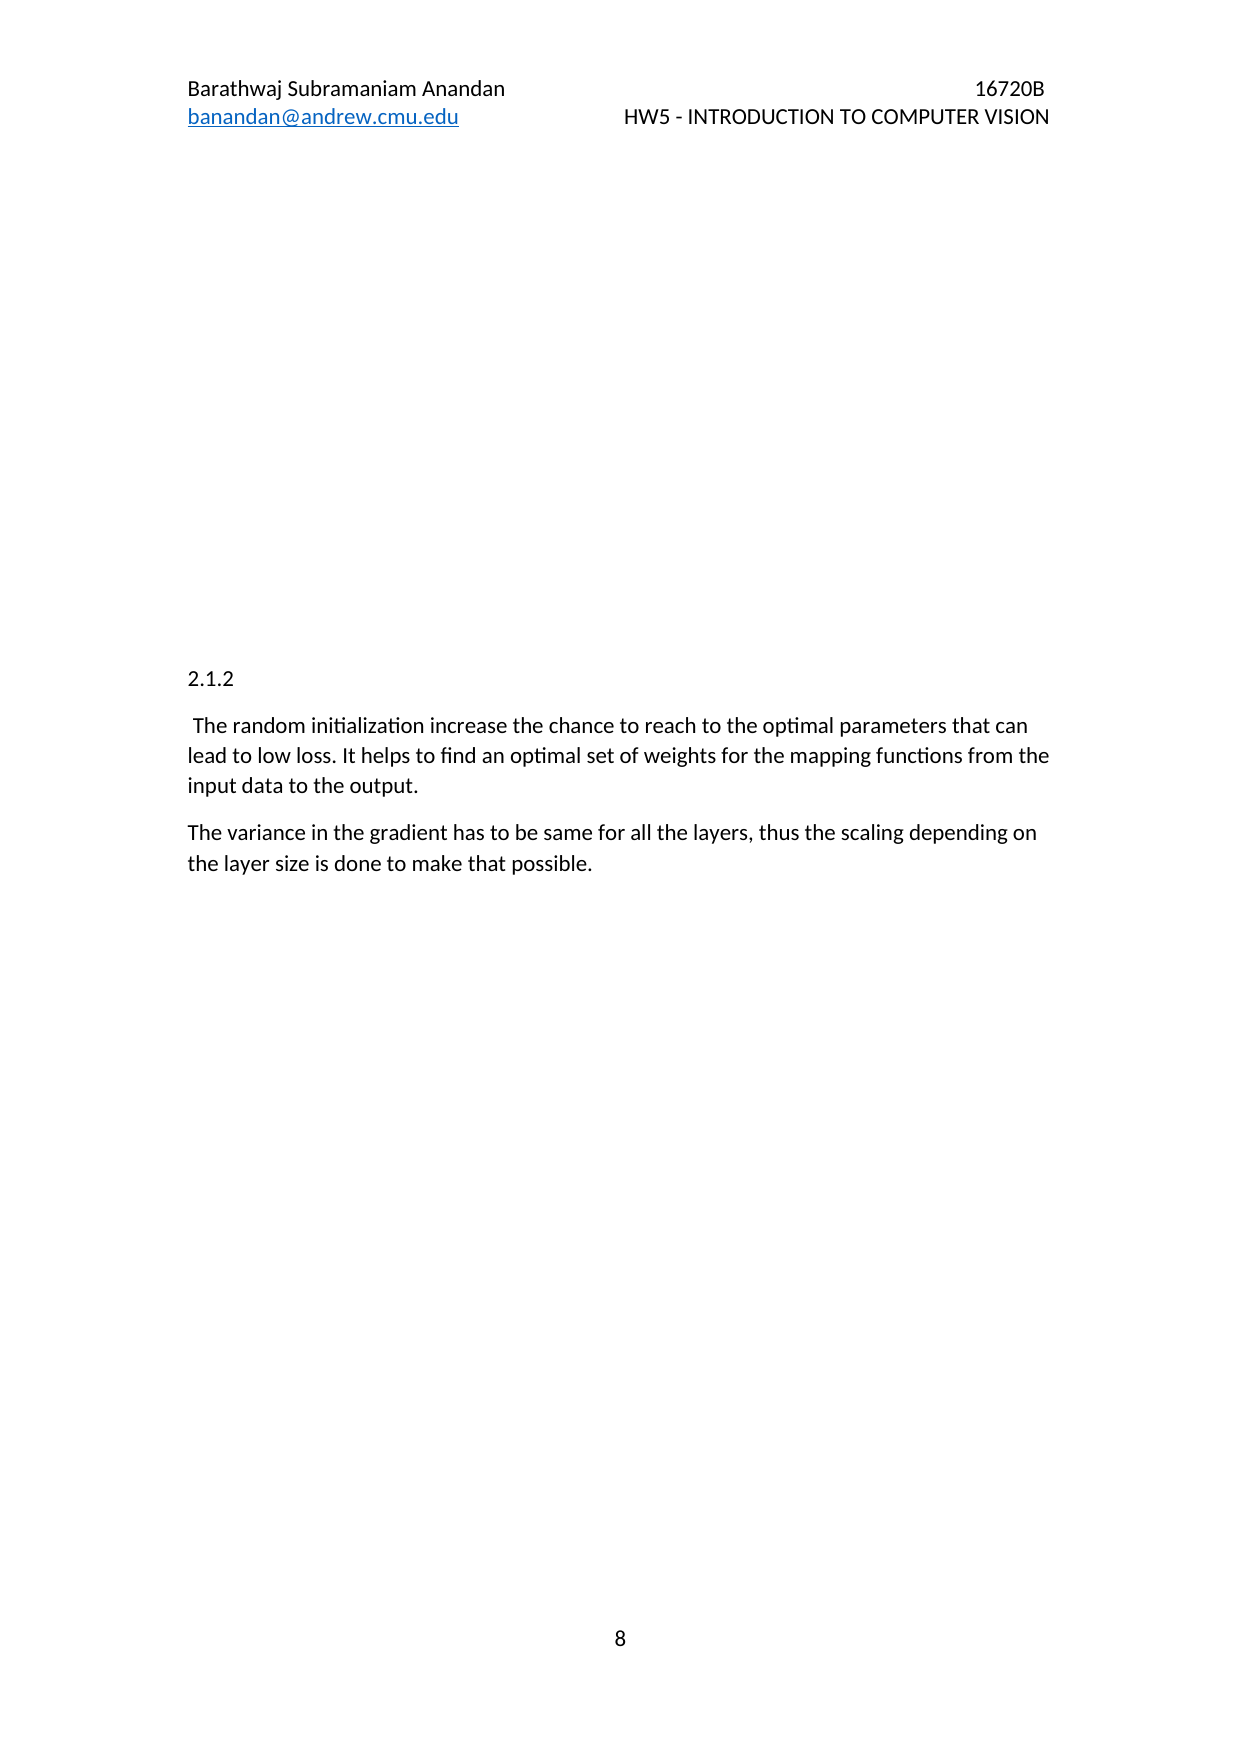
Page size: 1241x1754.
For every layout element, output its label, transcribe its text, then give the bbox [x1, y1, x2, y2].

text 2.1.2 [187, 664, 1053, 692]
text The random initialization increase the chance to reach to the optimal parameters that can lead to low loss. It helps to find an optimal set of weights for the mapping functions from the input data to the output. [187, 711, 1053, 799]
text The variance in the gradient has to be same for all the layers, thus the scaling depending on the layer size is done to make that possible. [187, 818, 1053, 877]
